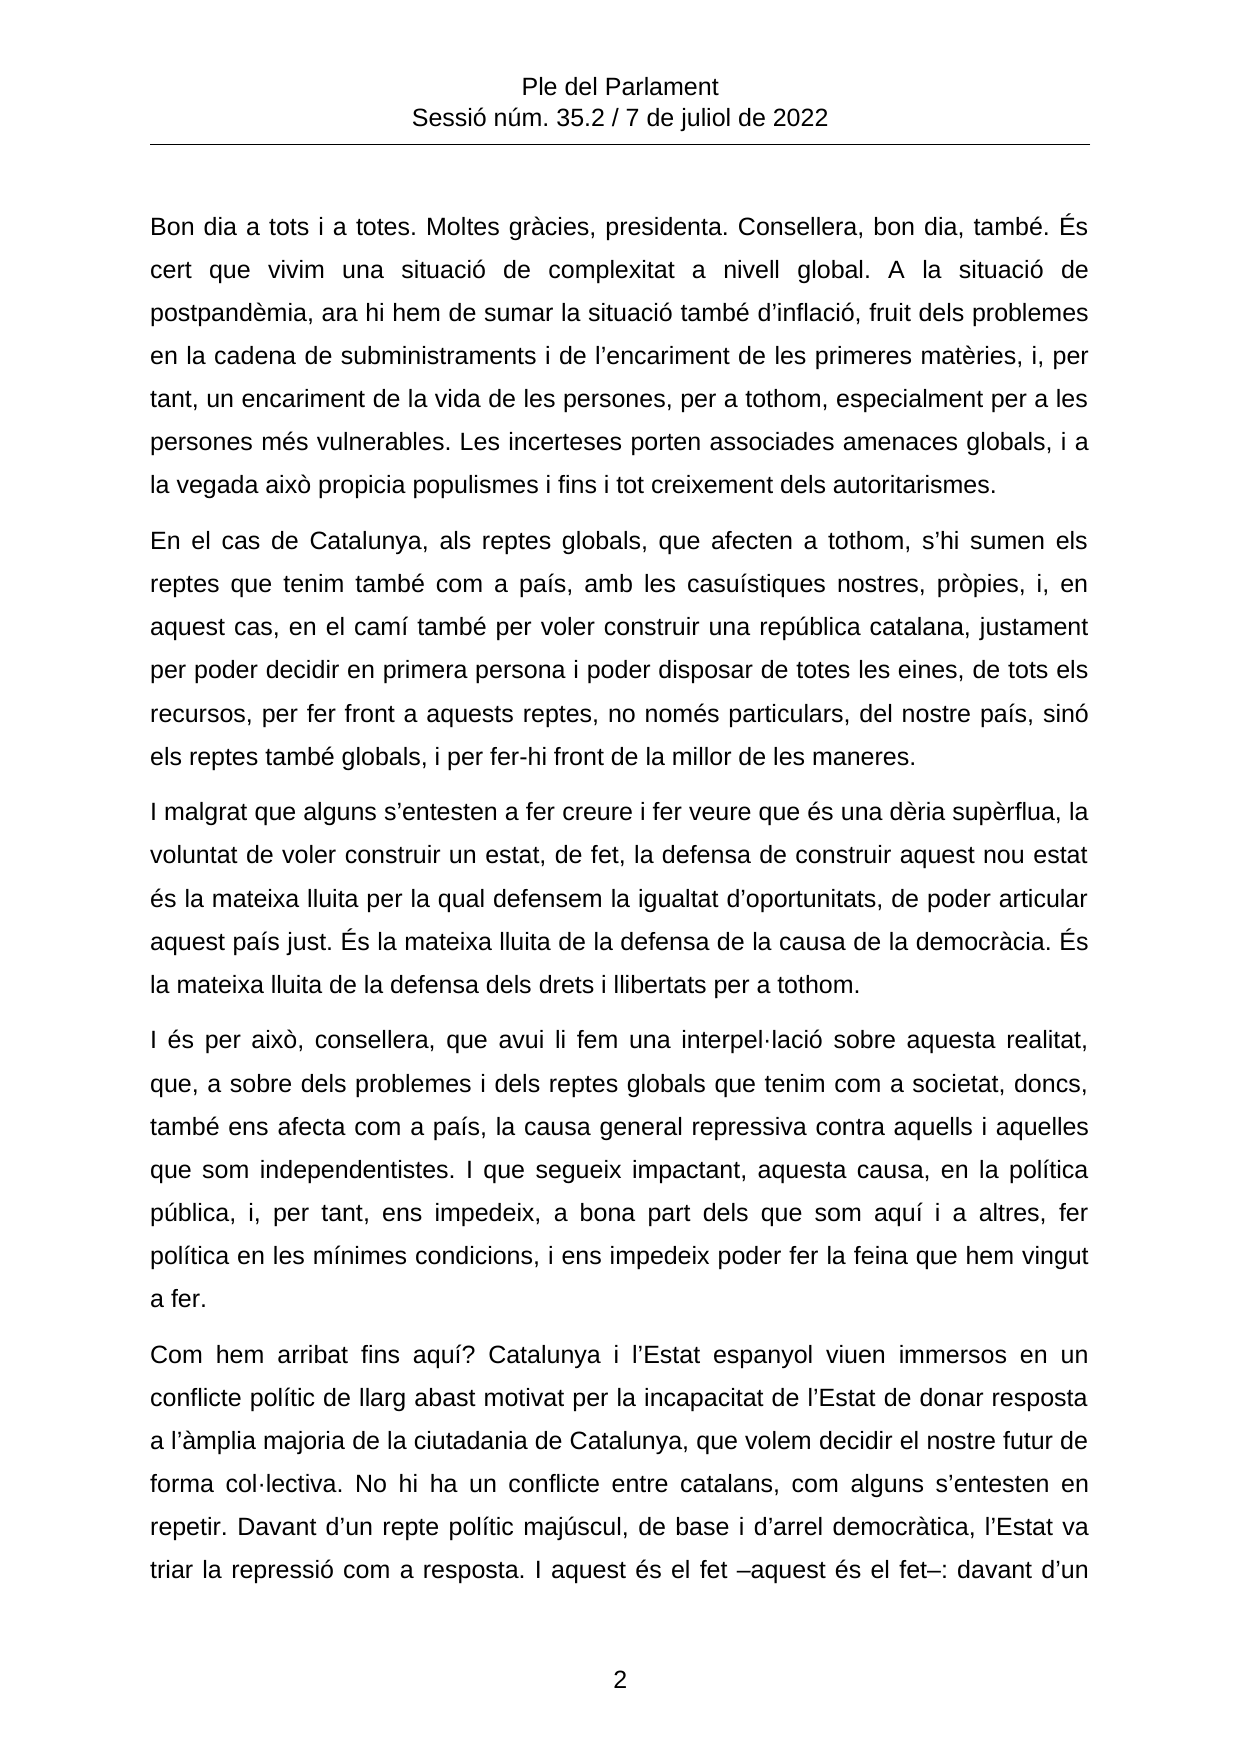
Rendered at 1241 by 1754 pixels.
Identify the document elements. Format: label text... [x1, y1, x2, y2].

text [150, 1340, 1090, 1584]
text I és per això, consellera, que avui li fem una interpel·lació sobre aquesta realitat, que, a sobre dels problemes i dels reptes globals que tenim com a societat, doncs, també ens afecta com a país, la causa general repressiva contra aquells i aquelles que som independentistes. I que segueix impactant, aquesta causa, en la política pública, i, per tant, ens impedeix, a bona part dels que som aquí i a altres, fer política en les mínimes condicions, i ens impedeix poder fer la feina que hem vingut a fer. [150, 1026, 1090, 1313]
text En el cas de Catalunya, als reptes globals, que afecten a tothom, s’hi sumen els reptes que tenim també com a país, amb les casuístiques nostres, pròpies, i, en aquest cas, en el camí també per voler construir una república catalana, justament per poder decidir en primera persona i poder disposar de totes les eines, de tots els recursos, per fer front a aquests reptes, no només particulars, del nostre país, sinó els reptes també globals, i per fer-hi front de la millor de les maneres. [150, 526, 1090, 771]
text I malgrat que alguns s’entesten a fer creure i fer veure que és una dèria supèrflua, la voluntat de voler construir un estat, de fet, la defensa de construir aquest nou estat és la mateixa lluita per la qual defensem la igualtat d’oportunitats, de poder articular aquest país just. És la mateixa lluita de la defensa de la causa de la democràcia. És la mateixa lluita de la defensa dels drets i llibertats per a tothom. [150, 797, 1090, 999]
text Bon dia a tots i a totes. Moltes gràcies, presidenta. Consellera, bon dia, també. És cert que vivim una situació de complexitat a nivell global. A la situació de postpandèmia, ara hi hem de sumar la situació també d’inflació, fruit dels problemes en la cadena de subministraments i de l’encariment de les primeres matèries, i, per tant, un encariment de la vida de les persones, per a tothom, especialment per a les persones més vulnerables. Les incerteses porten associades amenaces globals, i a la vegada això propicia populismes i fins i tot creixement dels autoritarismes. [150, 212, 1090, 499]
